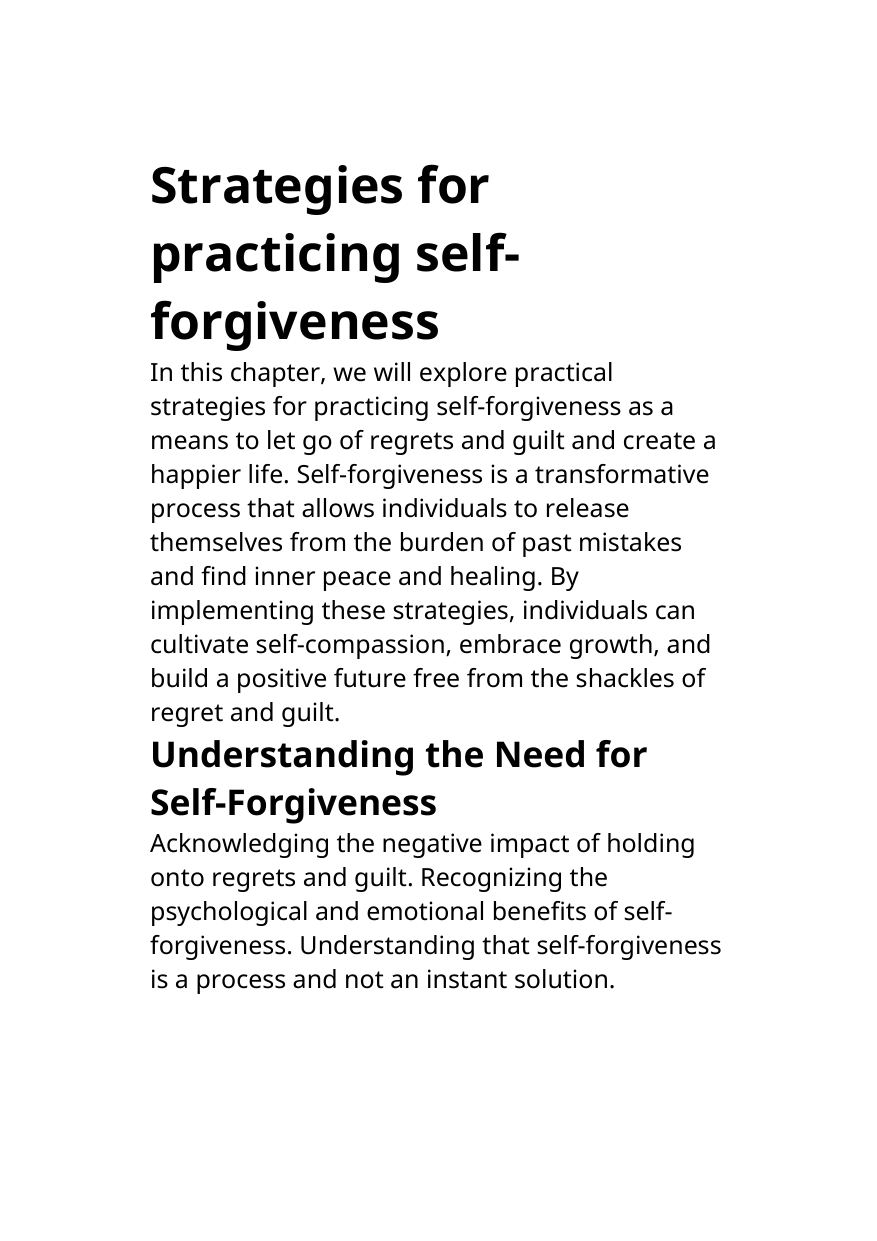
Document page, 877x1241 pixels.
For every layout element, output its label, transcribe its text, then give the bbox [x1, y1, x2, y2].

subtitle Understanding the Need for Self-Forgiveness [150, 729, 727, 826]
text In this chapter, we will explore practical strategies for practicing self-forgiveness as a means to let go of regrets and guilt and create a happier life. Self-forgiveness is a transformative process that allows individuals to release themselves from the burden of past mistakes and find inner peace and healing. By implementing these strategies, individuals can cultivate self-compassion, embrace growth, and build a positive future free from the shackles of regret and guilt. [150, 354, 727, 729]
text Acknowledging the negative impact of holding onto regrets and guilt. Recognizing the psychological and emotional benefits of self-forgiveness. Understanding that self-forgiveness is a process and not an instant solution. [150, 826, 727, 996]
subtitle Strategies for practicing self-forgiveness [150, 150, 727, 354]
